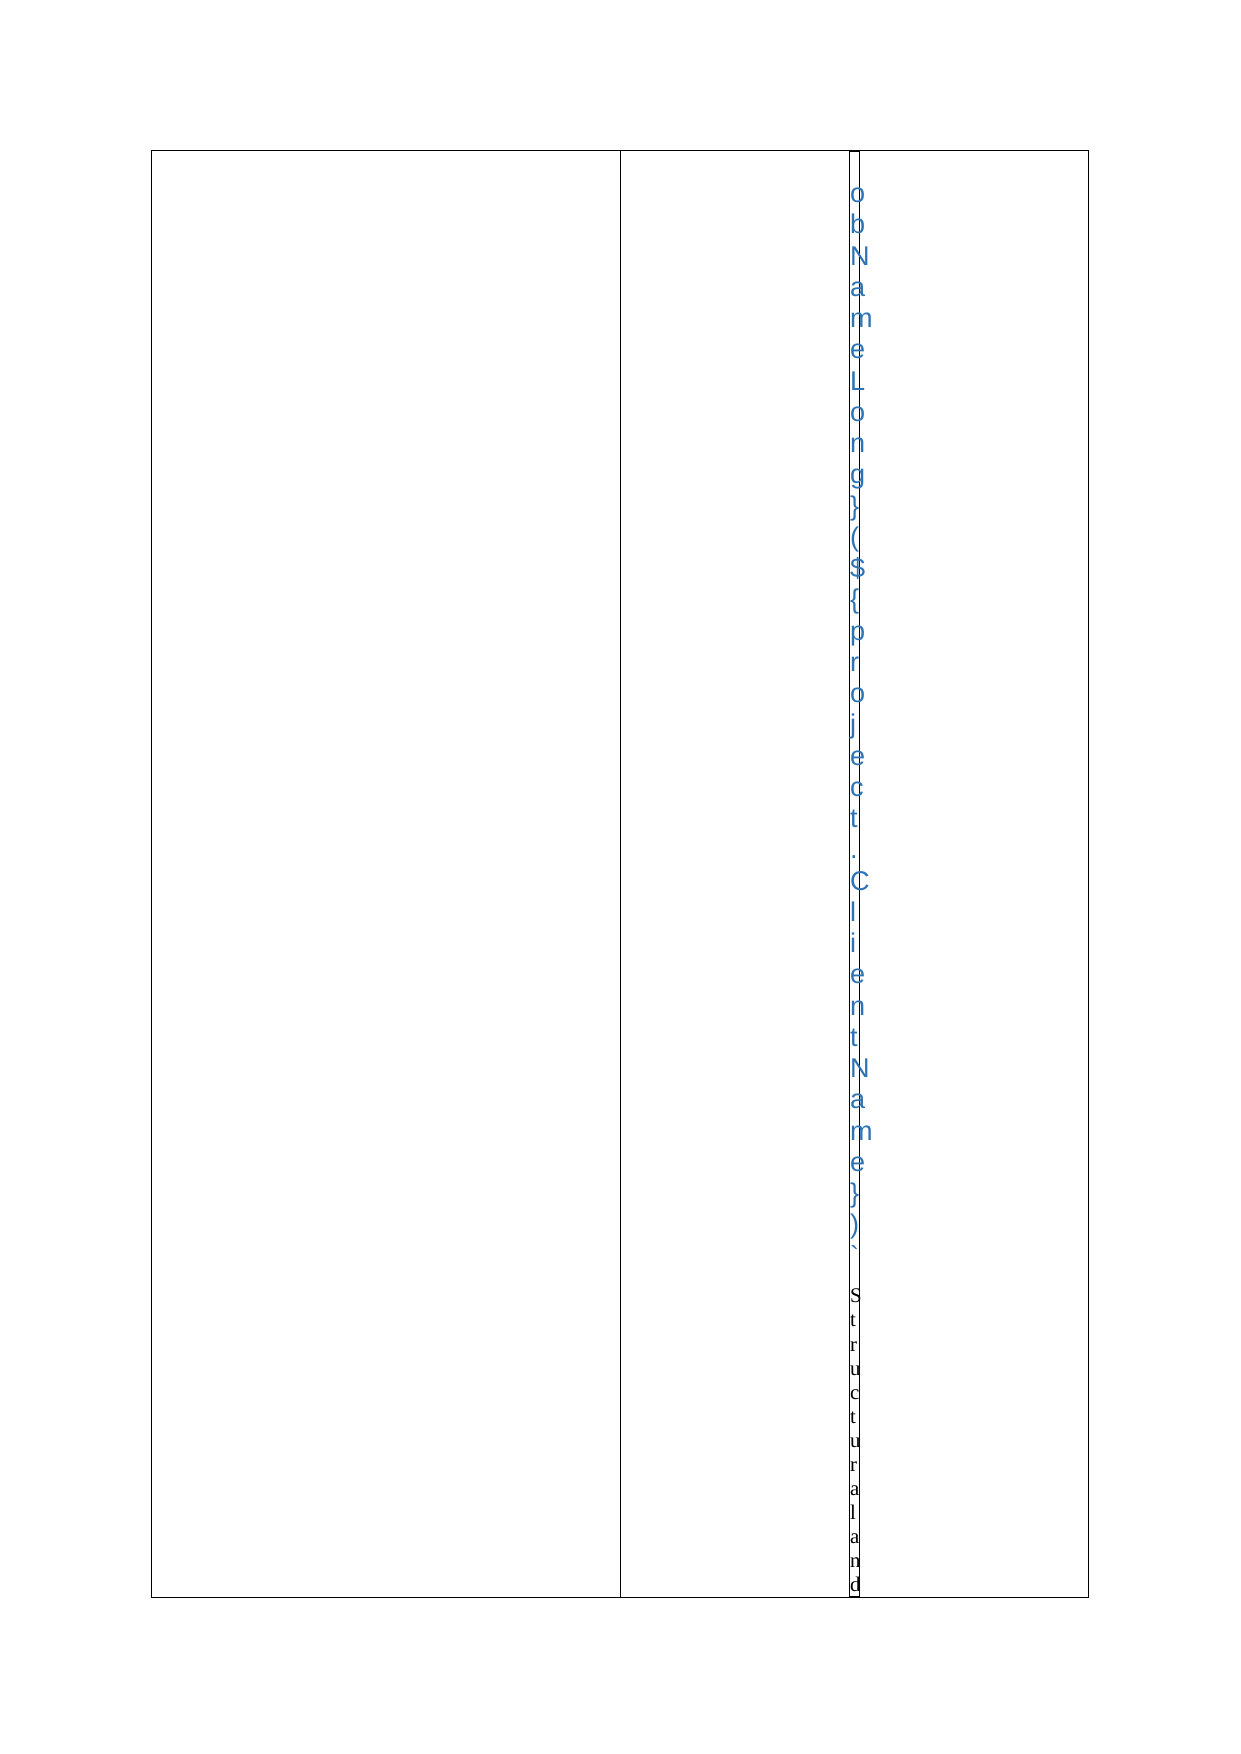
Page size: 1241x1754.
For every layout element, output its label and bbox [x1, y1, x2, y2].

table_cell [850, 573, 859, 600]
table_cell [850, 1366, 859, 1446]
table_cell [850, 152, 859, 507]
table_cell [860, 151, 1088, 1597]
table_cell [850, 1184, 855, 1206]
table_cell [850, 1438, 859, 1596]
table_cell [850, 602, 859, 1194]
table_cell [850, 1196, 859, 1374]
table_cell [850, 509, 859, 575]
table_cell [854, 590, 859, 612]
table_cell [621, 151, 849, 1597]
table_cell [850, 497, 855, 519]
table_cell [152, 151, 620, 1597]
